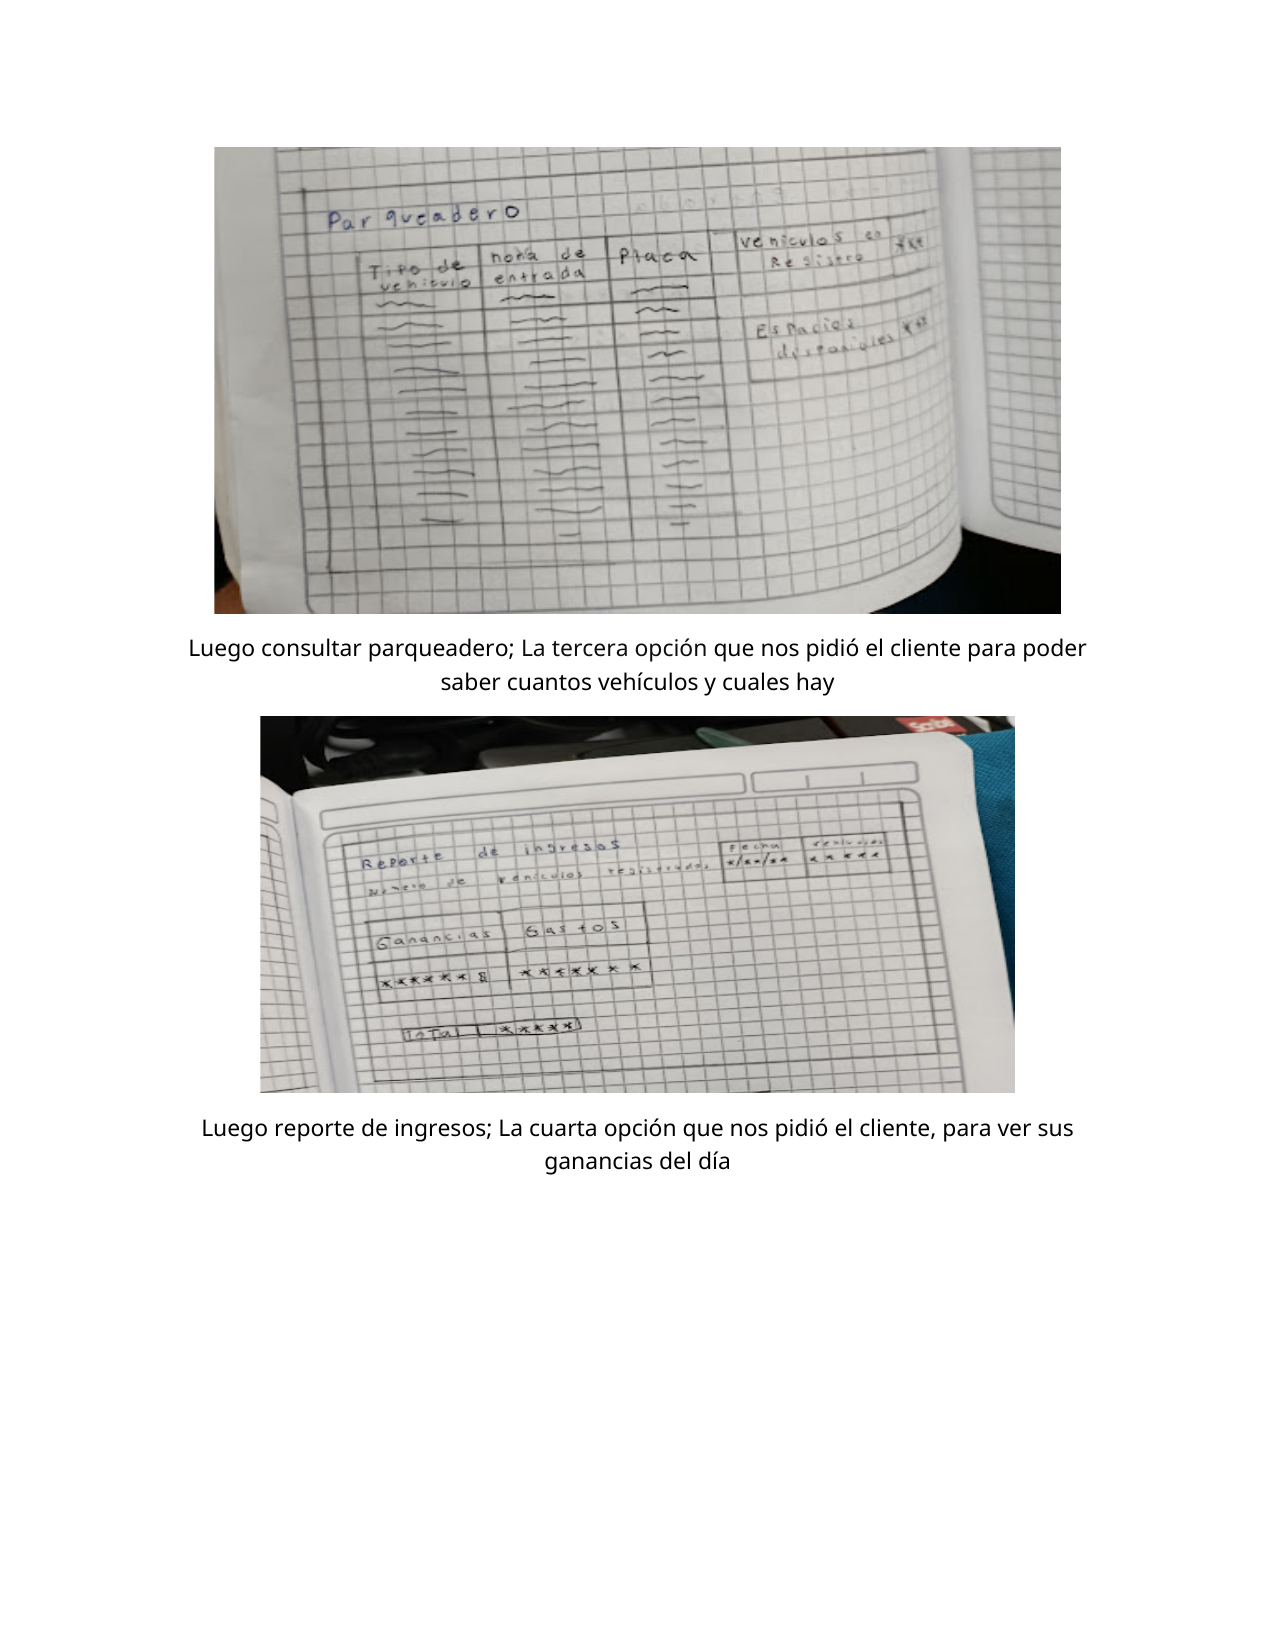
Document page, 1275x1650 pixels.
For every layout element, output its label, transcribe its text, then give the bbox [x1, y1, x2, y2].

text Luego consultar parqueadero; La tercera opción que nos pidió el cliente para poder saber cuantos vehículos y cuales hay [177, 632, 1098, 697]
picture [999, 901, 1009, 908]
picture [260, 716, 1015, 1093]
picture [214, 147, 1061, 614]
text Luego reporte de ingresos; La cuarta opción que nos pidió el cliente, para ver sus ganancias del día [177, 1112, 1098, 1177]
